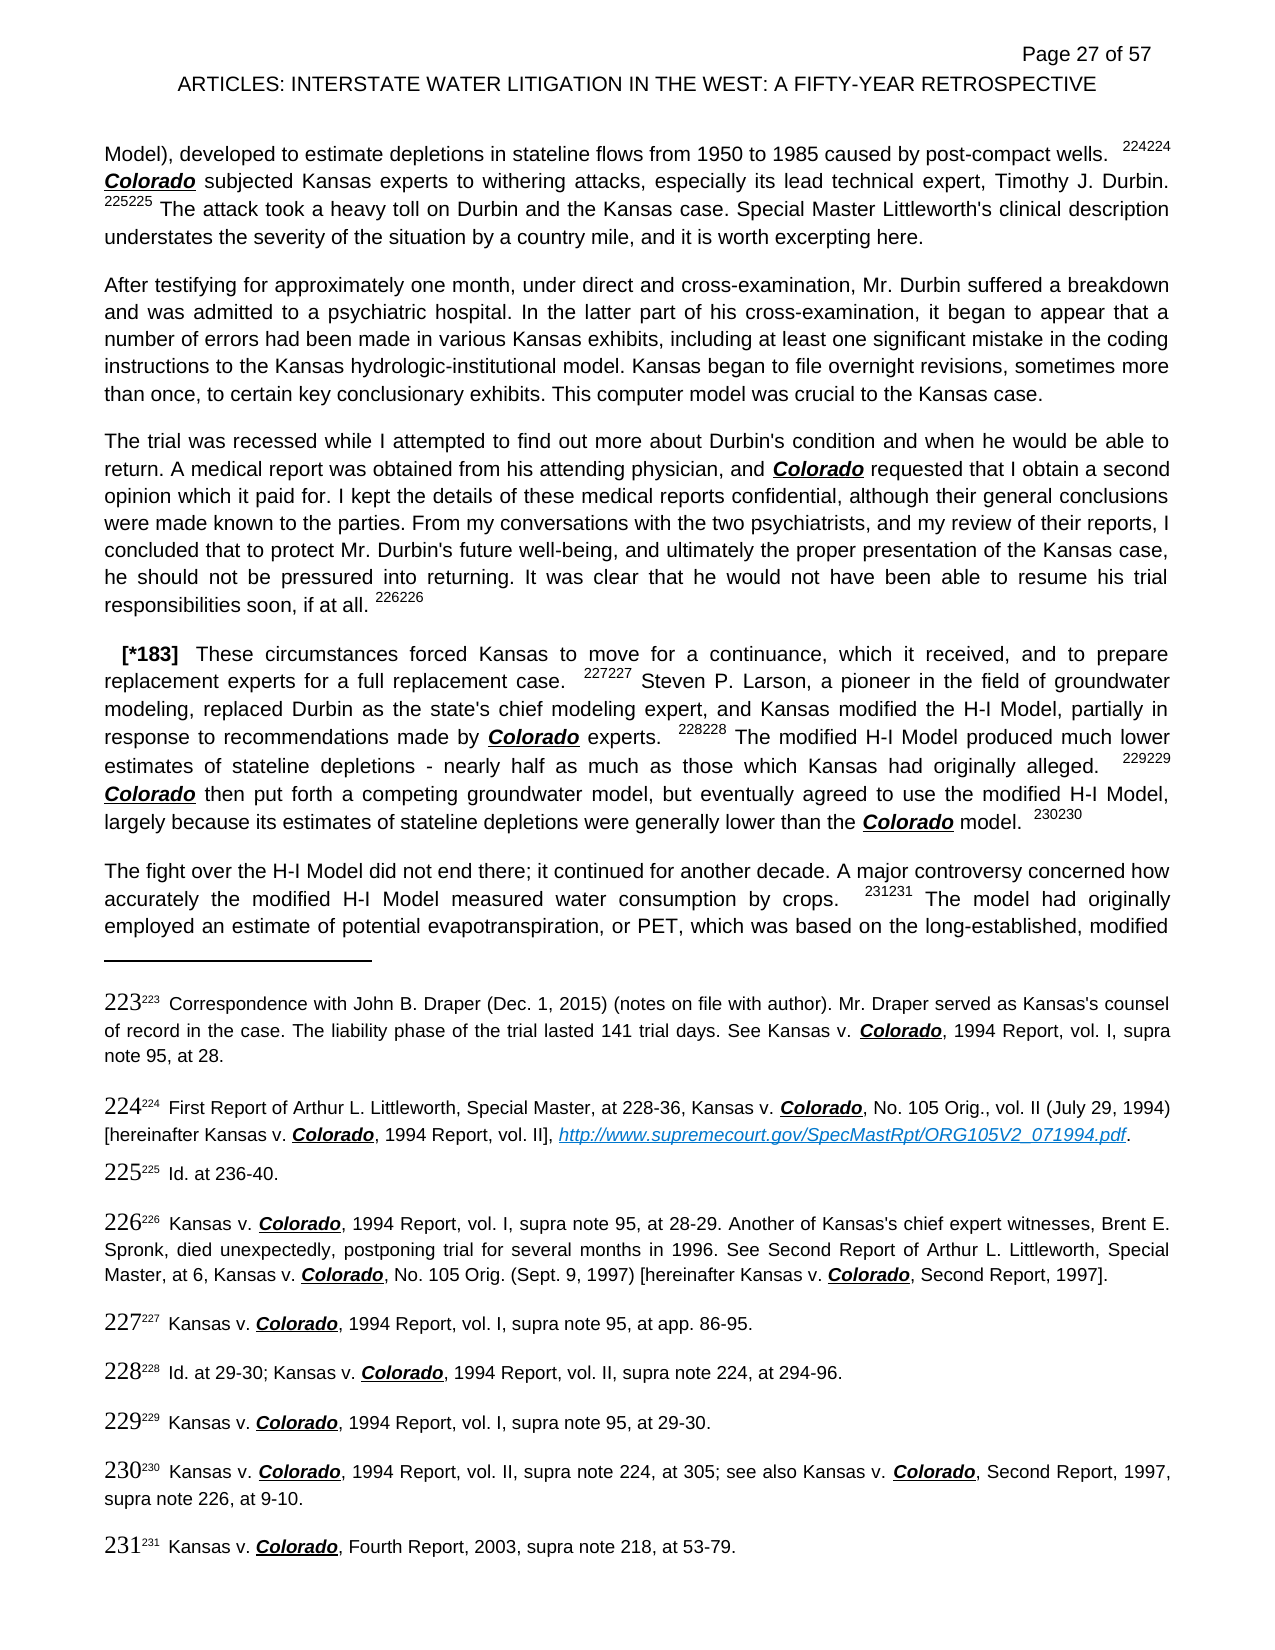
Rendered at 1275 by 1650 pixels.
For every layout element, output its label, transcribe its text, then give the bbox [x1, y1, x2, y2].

text Given the opportunities for error across such a complex system, mistakes were inevitable. Nonetheless, the courtroom combat over groundwater modeling in Kansas v. Colorado must rank as one of the most intense, extensive, and grueling in the history of interstate litigation. Of the two hundred seventy days of trial in that case, about two hundred of them concerned controversies over groundwater modeling. 223 Kansas based its estimates of Colorado's compact violations on the results of outputs from Kansas's "Hydrologic-Institutional Model," (H-I Model), developed to estimate depletions in stateline flows from 1950 to 1985 caused by post-compact wells. 224 Colorado subjected Kansas experts to withering attacks, especially its lead technical expert, Timothy J. Durbin. 225 The attack took a heavy toll on Durbin and the Kansas case. Special Master Littleworth's clinical description understates the severity of the situation by a country mile, and it is worth excerpting here. [104, 137, 1171, 249]
text The trial was recessed while I attempted to find out more about Durbin's condition and when he would be able to return. A medical report was obtained from his attending physician, and Colorado requested that I obtain a second opinion which it paid for. I kept the details of these medical reports confidential, although their general conclusions were made known to the parties. From my conversations with the two psychiatrists, and my review of their reports, I concluded that to protect Mr. Durbin's future well-being, and ultimately the proper presentation of the Kansas case, he should not be pressured into returning. It was clear that he would not have been able to resume his trial responsibilities soon, if at all. 226 [104, 426, 1171, 617]
text The fight over the H-I Model did not end there; it continued for another decade. A major controversy concerned how accurately the modified H-I Model measured water consumption by crops. 231 The model had originally employed an estimate of potential evapotranspiration, or PET, which was based on the long-established, modified Blaney-Criddle formula, a temperature-based method of estimating seasonal crop water use. 232 Neither state advocated for the continuance of the Blaney-Criddle formula; rather, they proposed competing methods that would replace it as the model input for PET. 233 Kansas proposed the Penman-Monteith equation, while Colorado advocated for a different reference equation, the 1982 Kimberly Penman method. 234 The controversy over PET "became a major trial issue." 235 In resolving that controversy, Special Master Littleworth considered the rival methods and the information supporting their accuracy, which included weather and climate data, adjustments for aridity, irrigation management and salinity - all of which relied upon extensive expert testimony. 236 The Special Master found that the PET values to be used in the modified H-I Model should be those advocated by Kansas. 237 [104, 855, 1171, 938]
text After testifying for approximately one month, under direct and cross-examination, Mr. Durbin suffered a breakdown and was admitted to a psychiatric hospital. In the latter part of his cross-examination, it began to appear that a number of errors had been made in various Kansas exhibits, including at least one significant mistake in the coding instructions to the Kansas hydrologic-institutional model. Kansas began to file overnight revisions, sometimes more than once, to certain key conclusionary exhibits. This computer model was crucial to the Kansas case. [104, 270, 1171, 405]
text [*183] These circumstances forced Kansas to move for a continuance, which it received, and to prepare replacement experts for a full replacement case. 227 Steven P. Larson, a pioneer in the field of groundwater modeling, replaced Durbin as the state's chief modeling expert, and Kansas modified the H-I Model, partially in response to recommendations made by Colorado experts. 228 The modified H-I Model produced much lower estimates of stateline depletions - nearly half as much as those which Kansas had originally alleged. 229 Colorado then put forth a competing groundwater model, but eventually agreed to use the modified H-I Model, largely because its estimates of stateline depletions were generally lower than the Colorado model. 230 [104, 638, 1171, 834]
